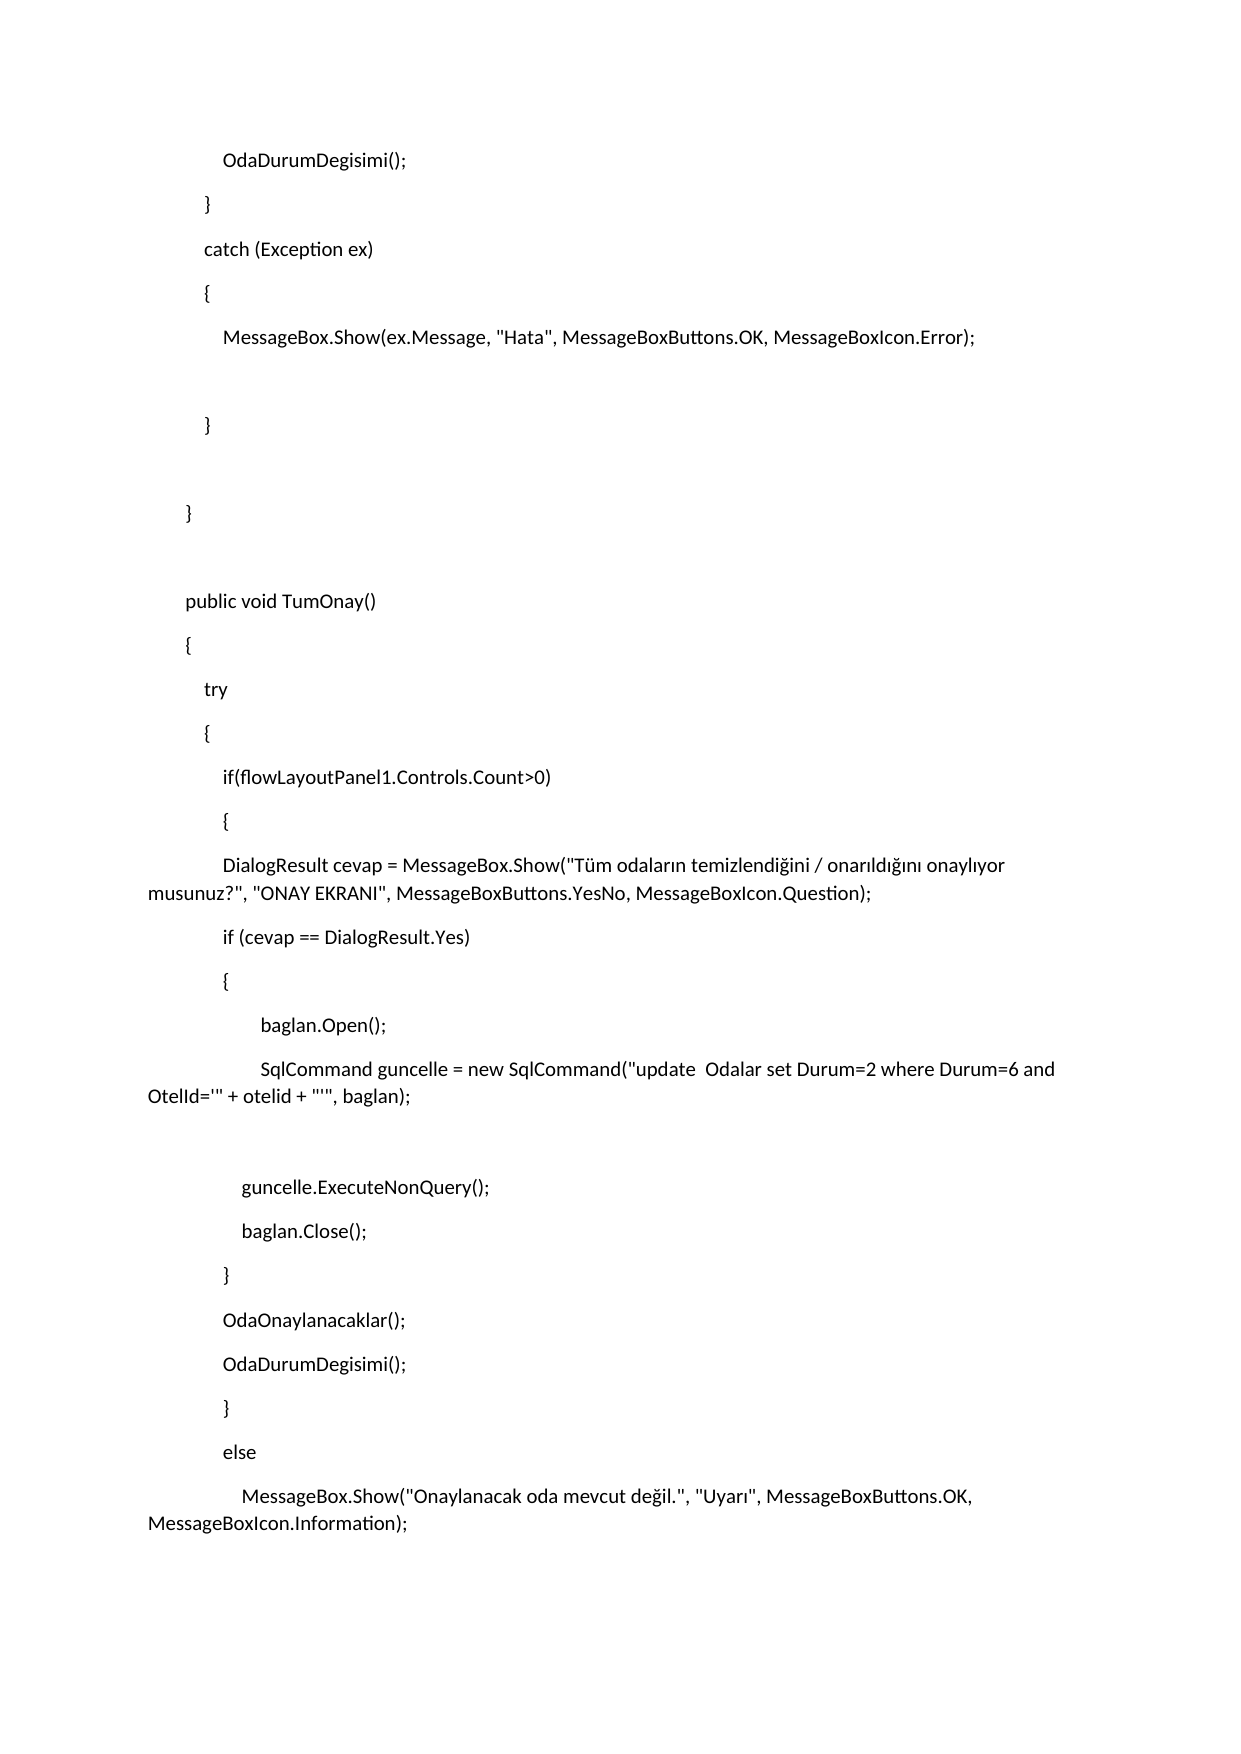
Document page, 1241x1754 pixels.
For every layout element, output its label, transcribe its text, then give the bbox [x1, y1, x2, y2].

text OdaDurumDegisimi(); [148, 1351, 1093, 1376]
text public void TumOnay() [148, 588, 1093, 614]
text { [148, 632, 1093, 658]
text try [148, 676, 1093, 702]
text } [148, 1263, 1093, 1288]
text if (cevap == DialogResult.Yes) [148, 924, 1093, 949]
text } [148, 1395, 1093, 1420]
text OdaOnaylanacaklar(); [148, 1307, 1093, 1332]
text else [148, 1439, 1093, 1464]
text guncelle.ExecuteNonQuery(); [148, 1174, 1093, 1200]
text { [148, 968, 1093, 993]
text DialogResult cevap = MessageBox.Show("Tüm odaların temizlendiğini / onarıldığını onaylıyor musunuz?", "ONAY EKRANI", MessageBoxButtons.YesNo, MessageBoxIcon.Question); [148, 853, 1093, 905]
text } [148, 500, 1093, 526]
text baglan.Open(); [148, 1012, 1093, 1038]
text } [148, 192, 1093, 217]
text catch (Exception ex) [148, 236, 1093, 261]
text if(flowLayoutPanel1.Controls.Count>0) [148, 764, 1093, 790]
text } [148, 412, 1093, 437]
text SqlCommand guncelle = new SqlCommand("update Odalar set Durum=2 where Durum=6 and OtelId='" + otelid + "'", baglan); [148, 1056, 1093, 1109]
text { [148, 280, 1093, 305]
text OdaDurumDegisimi(); [148, 148, 1093, 173]
text baglan.Close(); [148, 1219, 1093, 1244]
text { [148, 720, 1093, 746]
text MessageBox.Show("Onaylanacak oda mevcut değil.", "Uyarı", MessageBoxButtons.OK, MessageBoxIcon.Information); [148, 1483, 1093, 1536]
text MessageBox.Show(ex.Message, "Hata", MessageBoxButtons.OK, MessageBoxIcon.Error); [148, 324, 1093, 349]
text { [148, 808, 1093, 834]
